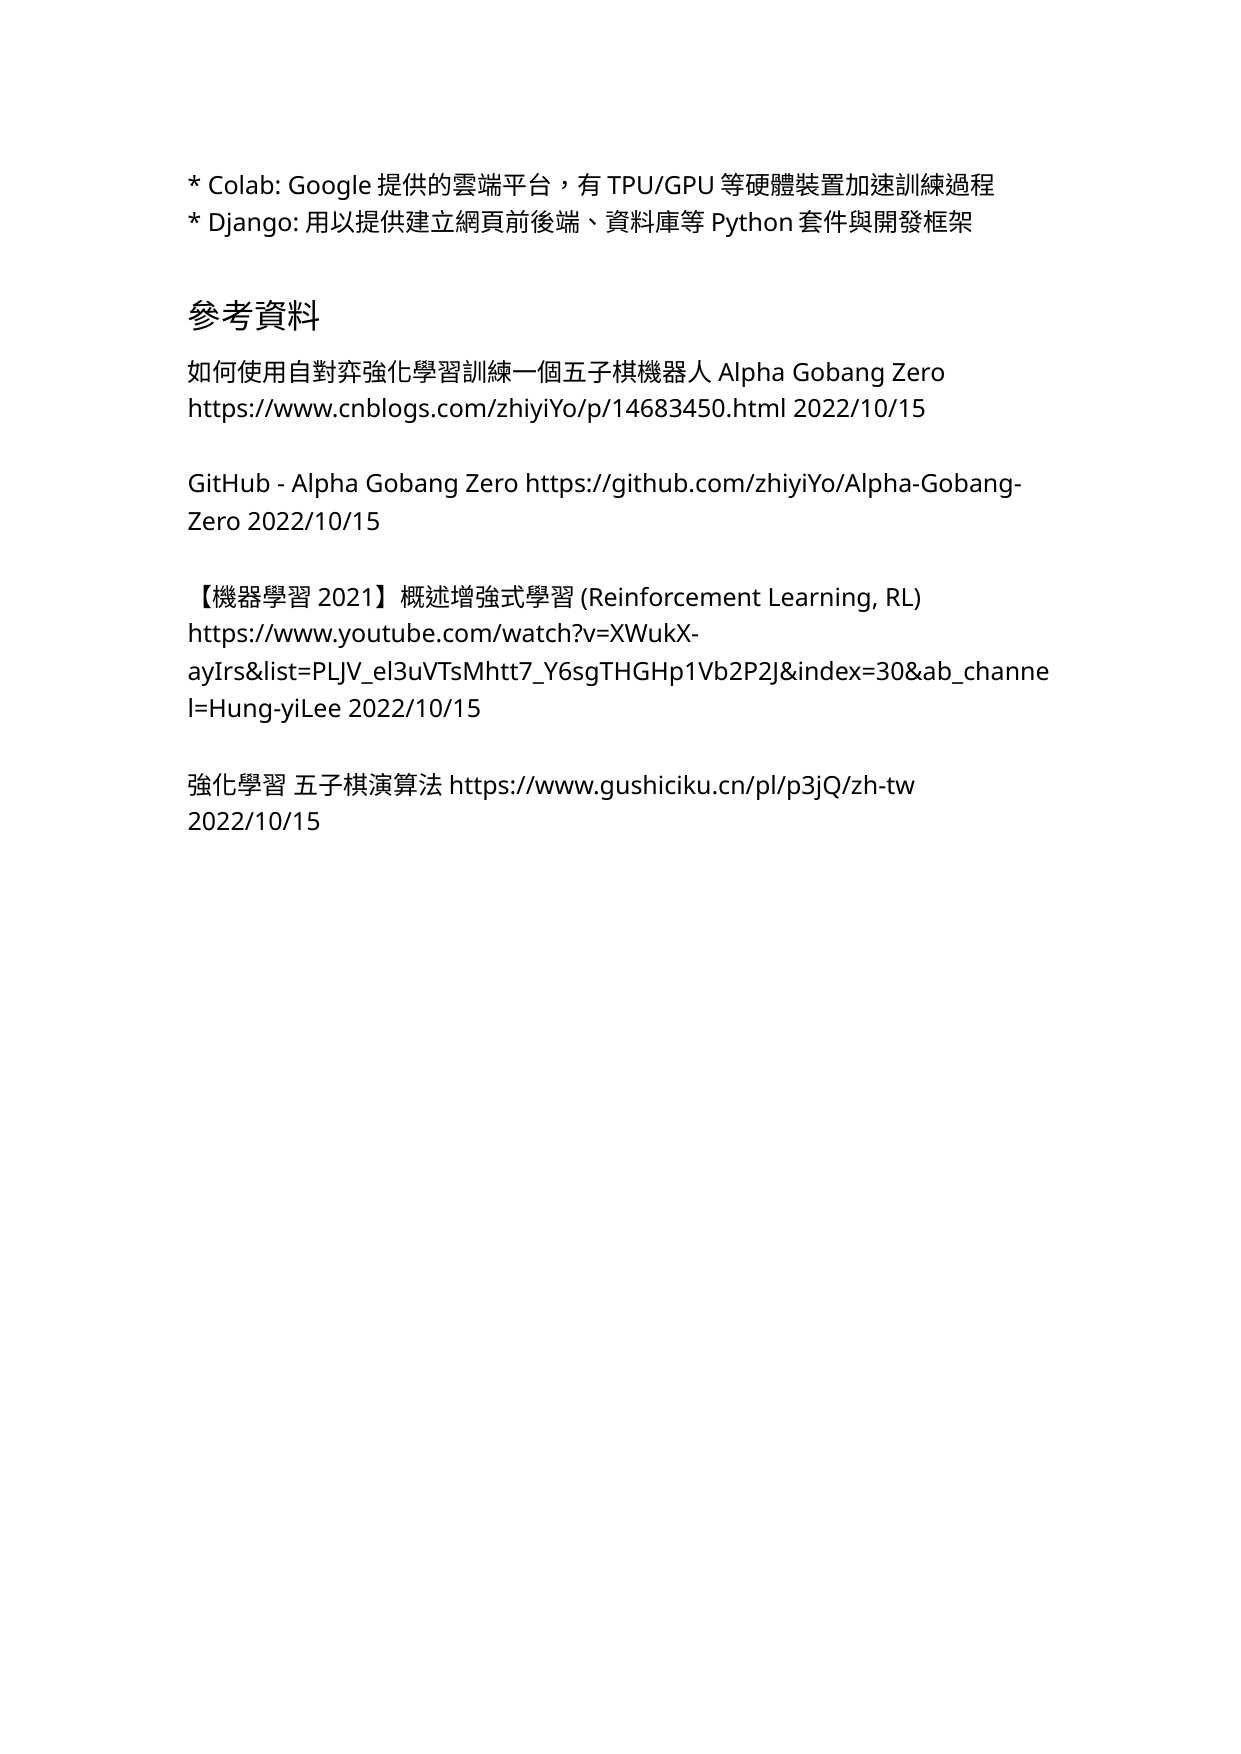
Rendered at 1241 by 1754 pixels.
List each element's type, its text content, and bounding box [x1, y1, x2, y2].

text 強化學習 五子棋演算法 https://www.gushiciku.cn/pl/p3jQ/zh-tw 2022/10/15 [187, 764, 1053, 839]
text * Colab: Google提供的雲端平台，有TPU/GPU等硬體裝置加速訓練過程 [187, 164, 1053, 202]
text 如何使用自對弈強化學習訓練一個五子棋機器人 Alpha Gobang Zero https://www.cnblogs.com/zhiyiYo/p/14683450.html 2022/10/15 [187, 352, 1053, 427]
text 【機器學習2021】概述增強式學習 (Reinforcement Learning, RL) https://www.youtube.com/watch?v=XWukX-ayIrs&list=PLJV_el3uVTsMhtt7_Y6sgTHGHp1Vb2P2J&index=30&ab_channel=Hung-yiLee 2022/10/15 [187, 577, 1053, 727]
text * Django: 用以提供建立網頁前後端、資料庫等Python套件與開發框架 [187, 202, 1053, 239]
text GitHub - Alpha Gobang Zero https://github.com/zhiyiYo/Alpha-Gobang-Zero 2022/10/15 [187, 464, 1053, 539]
text 參考資料 [187, 277, 1053, 352]
